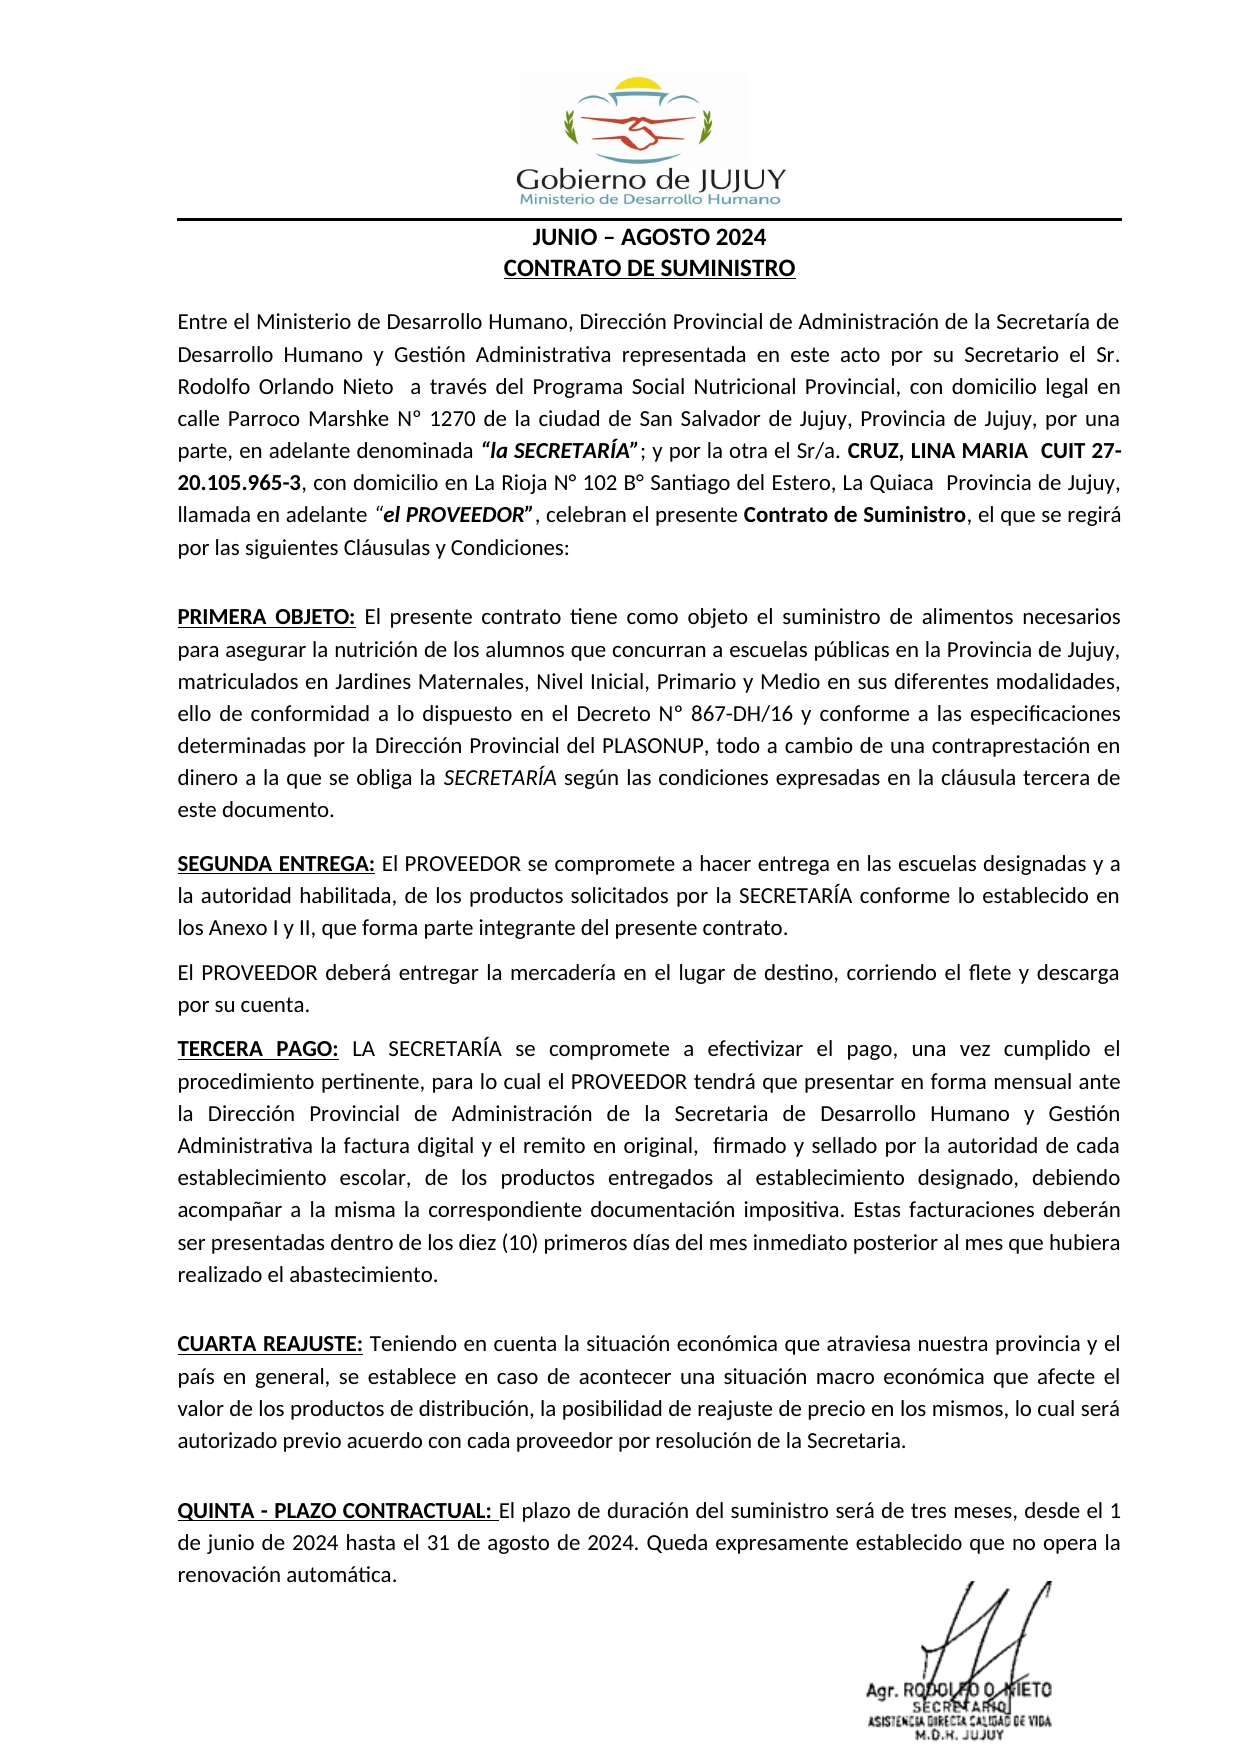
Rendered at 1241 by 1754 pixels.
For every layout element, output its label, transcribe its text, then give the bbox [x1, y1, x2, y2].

text TERCERA PAGO: LA SECRETARÍA se compromete a efectivizar el pago, una vez cumplido el procedimiento pertinente, para lo cual el PROVEEDOR tendrá que presentar en forma mensual ante la Dirección Provincial de Administración de la Secretaria de Desarrollo Humano y Gestión Administrativa la factura digital y el remito en original, firmado y sellado por la autoridad de cada establecimiento escolar, de los productos entregados al establecimiento designado, debiendo acompañar a la misma la correspondiente documentación impositiva. Estas facturaciones deberán ser presentadas dentro de los diez (10) primeros días del mes inmediato posterior al mes que hubiera realizado el abastecimiento. [177, 1034, 1122, 1288]
text Entre el Ministerio de Desarrollo Humano, Dirección Provincial de Administración de la Secretaría de Desarrollo Humano y Gestión Administrativa representada en este acto por su Secretario el Sr. Rodolfo Orlando Nieto a través del Programa Social Nutricional Provincial, con domicilio legal en calle Parroco Marshke Nº 1270 de la ciudad de San Salvador de Jujuy, Provincia de Jujuy, por una parte, en adelante denominada “la SECRETARÍA”; y por la otra el Sr/a. CRUZ, LINA MARIA CUIT 27-20.105.965-3, con domicilio en La Rioja N° 102 B° Santiago del Estero, La Quiaca Provincia de Jujuy, llamada en adelante “el PROVEEDOR”, celebran el presente Contrato de Suministro, el que se regirá por las siguientes Cláusulas y Condiciones: [177, 307, 1122, 561]
text QUINTA - PLAZO CONTRACTUAL: El plazo de duración del suministro será de tres meses, desde el 1 de junio de 2024 hasta el 31 de agosto de 2024. Queda expresamente establecido que no opera la renovación automática. [177, 1496, 1122, 1588]
text CUARTA REAJUSTE: Teniendo en cuenta la situación económica que atraviesa nuestra provincia y el país en general, se establece en caso de acontecer una situación macro económica que afecte el valor de los productos de distribución, la posibilidad de reajuste de precio en los mismos, lo cual será autorizado previo acuerdo con cada proveedor por resolución de la Secretaria. [177, 1329, 1122, 1454]
text PRIMERA OBJETO: El presente contrato tiene como objeto el suministro de alimentos necesarios para asegurar la nutrición de los alumnos que concurran a escuelas públicas en la Provincia de Jujuy, matriculados en Jardines Maternales, Nivel Inicial, Primario y Medio en sus diferentes modalidades, ello de conformidad a lo dispuesto en el Decreto Nº 867-DH/16 y conforme a las especificaciones determinadas por la Dirección Provincial del PLASONUP, todo a cambio de una contraprestación en dinero a la que se obliga la SECRETARÍA según las condiciones expresadas en la cláusula tercera de este documento. [177, 602, 1122, 824]
text SEGUNDA ENTREGA: El PROVEEDOR se compromete a hacer entrega en las escuelas designadas y a la autoridad habilitada, de los productos solicitados por la SECRETARÍA conforme lo establecido en los Anexo I y II, que forma parte integrante del presente contrato. [177, 849, 1122, 941]
text CONTRATO DE SUMINISTRO [177, 252, 1122, 282]
text El PROVEEDOR deberá entregar la mercadería en el lugar de destino, corriendo el flete y descarga por su cuenta. [177, 958, 1122, 1018]
picture [507, 73, 792, 216]
picture [845, 1588, 1077, 1743]
